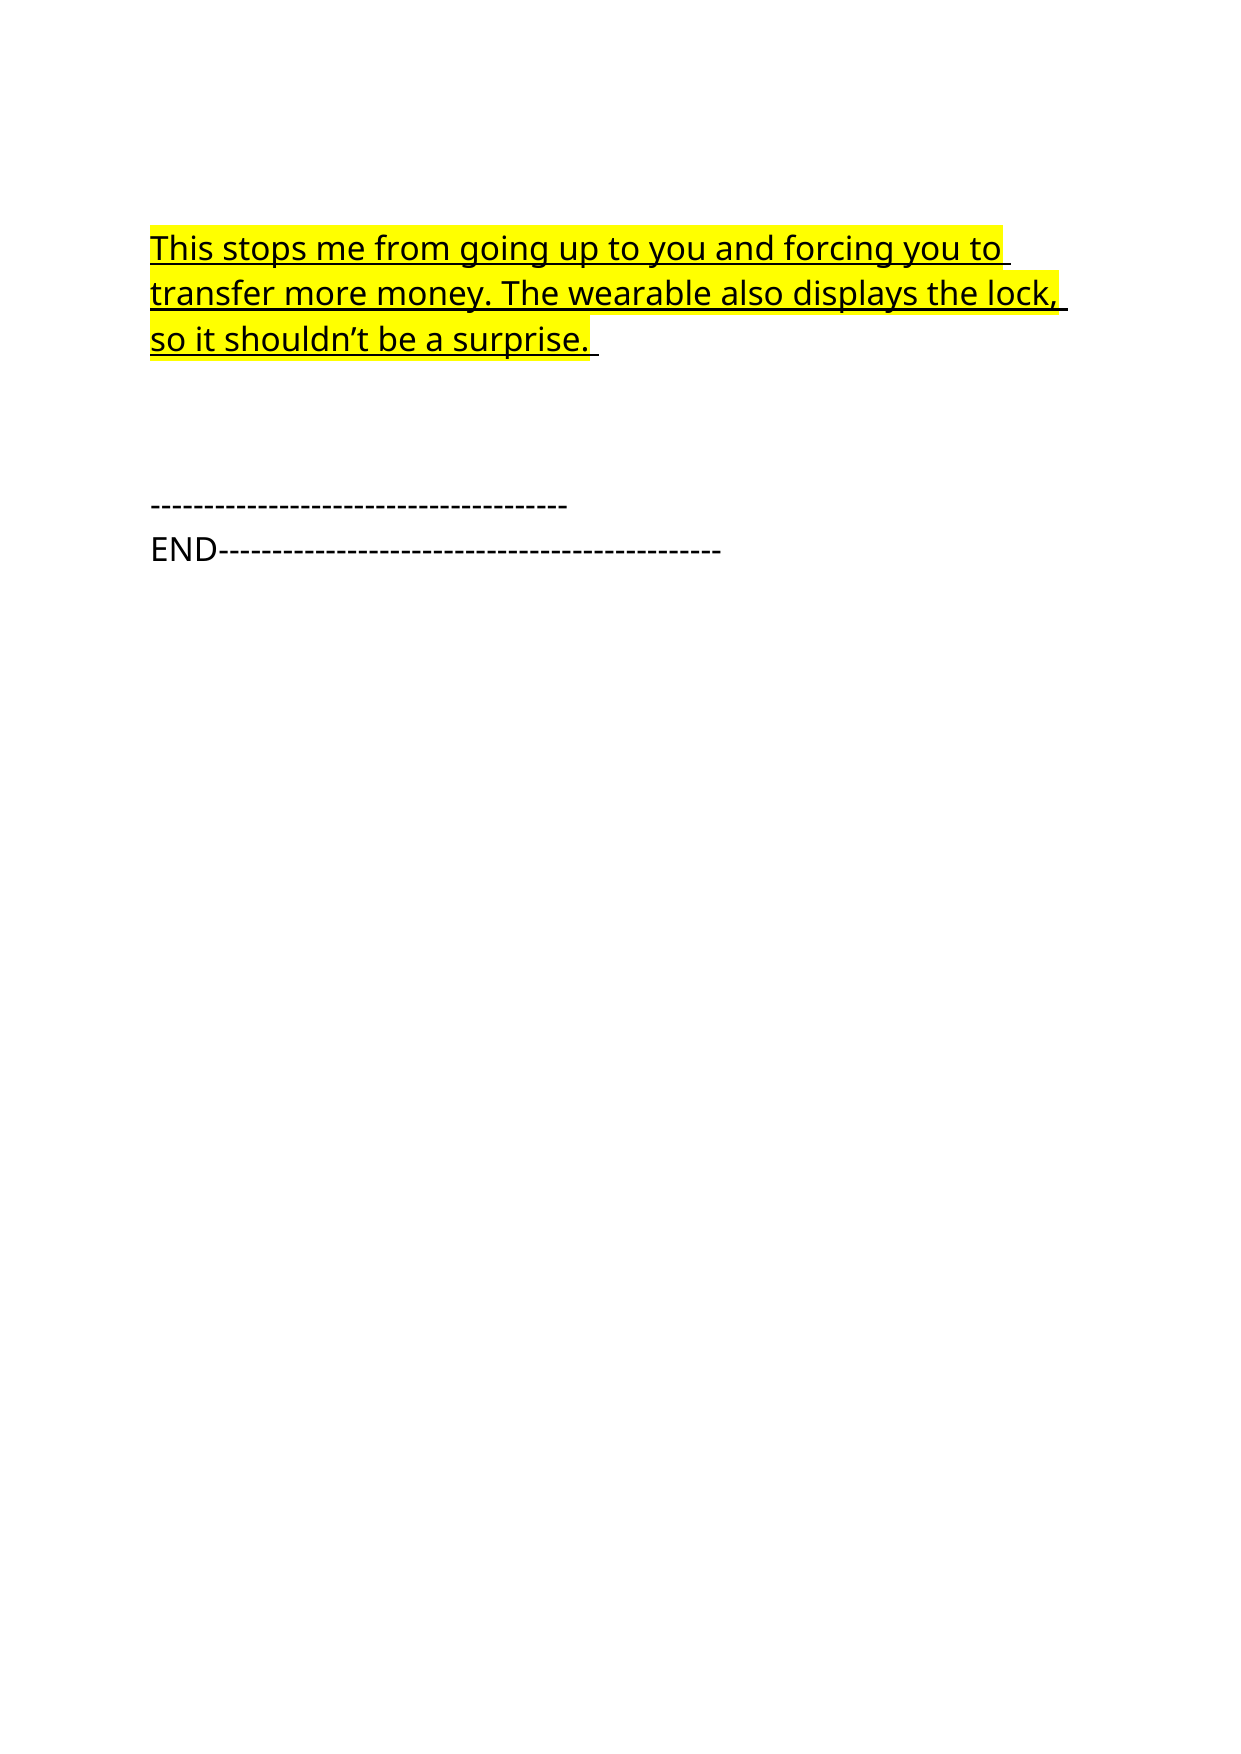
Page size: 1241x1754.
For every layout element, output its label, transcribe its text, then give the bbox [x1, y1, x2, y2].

text This stops me from going up to you and forcing you to transfer more money. The wearable also displays the lock, so it shouldn’t be a surprise. [150, 224, 1090, 361]
text ---------------------------------------END----------------------------------------------- [150, 481, 1090, 572]
